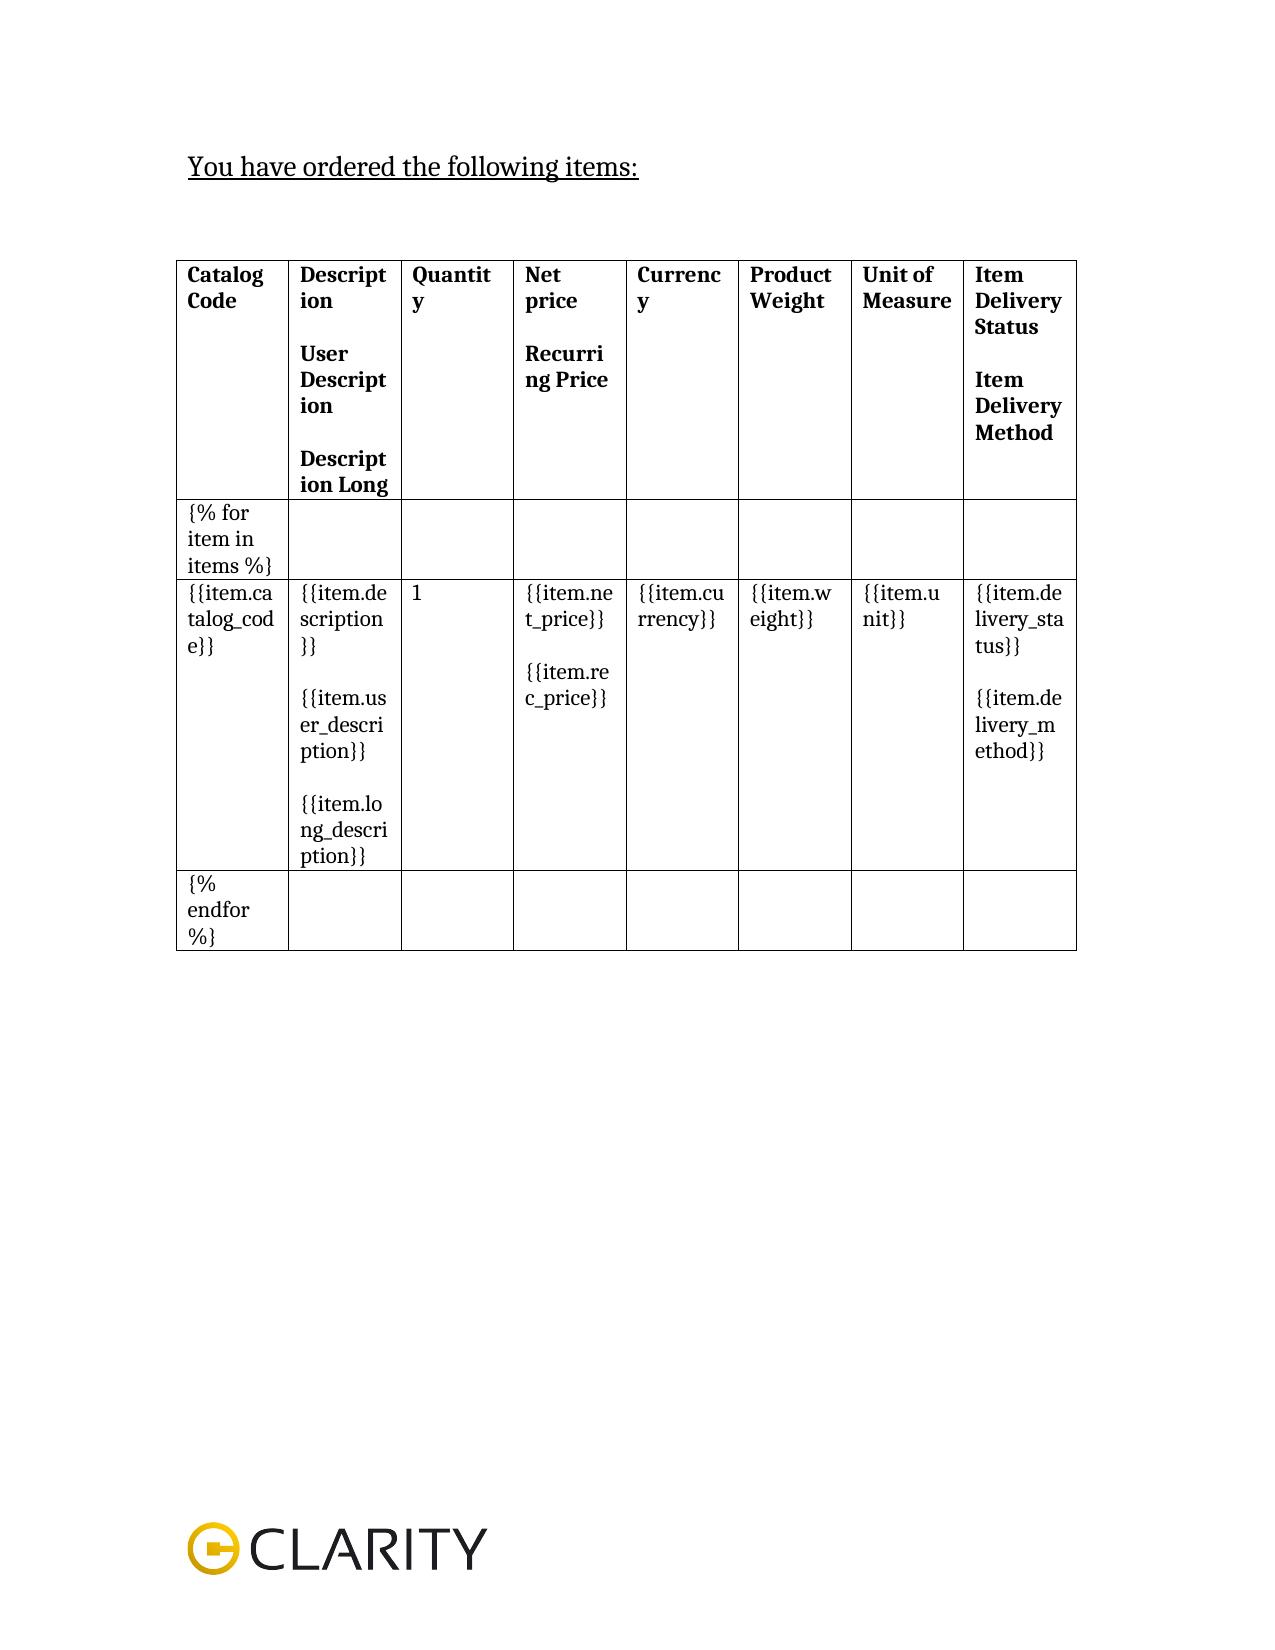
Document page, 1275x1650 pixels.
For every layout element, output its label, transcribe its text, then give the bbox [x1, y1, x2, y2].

table_cell {{item.catalog_code}} [177, 580, 288, 870]
table_cell [402, 871, 513, 950]
table_cell {{item.unit}} [852, 580, 963, 870]
table_cell [289, 500, 401, 579]
table_header Unit of Measure [852, 261, 963, 499]
table_cell [402, 500, 513, 579]
table_header Currency [627, 261, 738, 499]
table_cell [514, 871, 626, 950]
table_header Description User Description Description Long [289, 261, 401, 499]
table_cell {% for item in items %} [177, 500, 288, 579]
table_header Product Weight [739, 261, 851, 499]
table_cell [627, 871, 738, 950]
table_cell [852, 871, 963, 950]
table_cell {{item.net_price}} {{item.rec_price}} [514, 580, 626, 870]
table_header Net price Recurring Price [514, 261, 626, 499]
table_cell {{item.weight}} [739, 580, 851, 870]
text You have ordered the following items: [187, 150, 1087, 183]
table_cell [739, 500, 851, 579]
table_cell [739, 871, 851, 950]
table_cell {% endfor %} [177, 871, 288, 950]
table_cell 1 [402, 580, 513, 870]
table_cell [964, 500, 1076, 579]
table_cell {{item.currency}} [627, 580, 738, 870]
table_header Quantity [402, 261, 513, 499]
table_cell [289, 871, 401, 950]
table_header Item Delivery Status Item Delivery Method [964, 261, 1076, 499]
table_cell [627, 500, 738, 579]
table_cell [964, 871, 1076, 950]
table_cell [514, 500, 626, 579]
table_cell {{item.delivery_status}} {{item.delivery_method}} [964, 580, 1076, 870]
picture [187, 1522, 488, 1575]
table_header Catalog Code [177, 261, 288, 499]
table_cell [852, 500, 963, 579]
table_cell {{item.description}} {{item.user_description}} {{item.long_description}} [289, 580, 401, 870]
